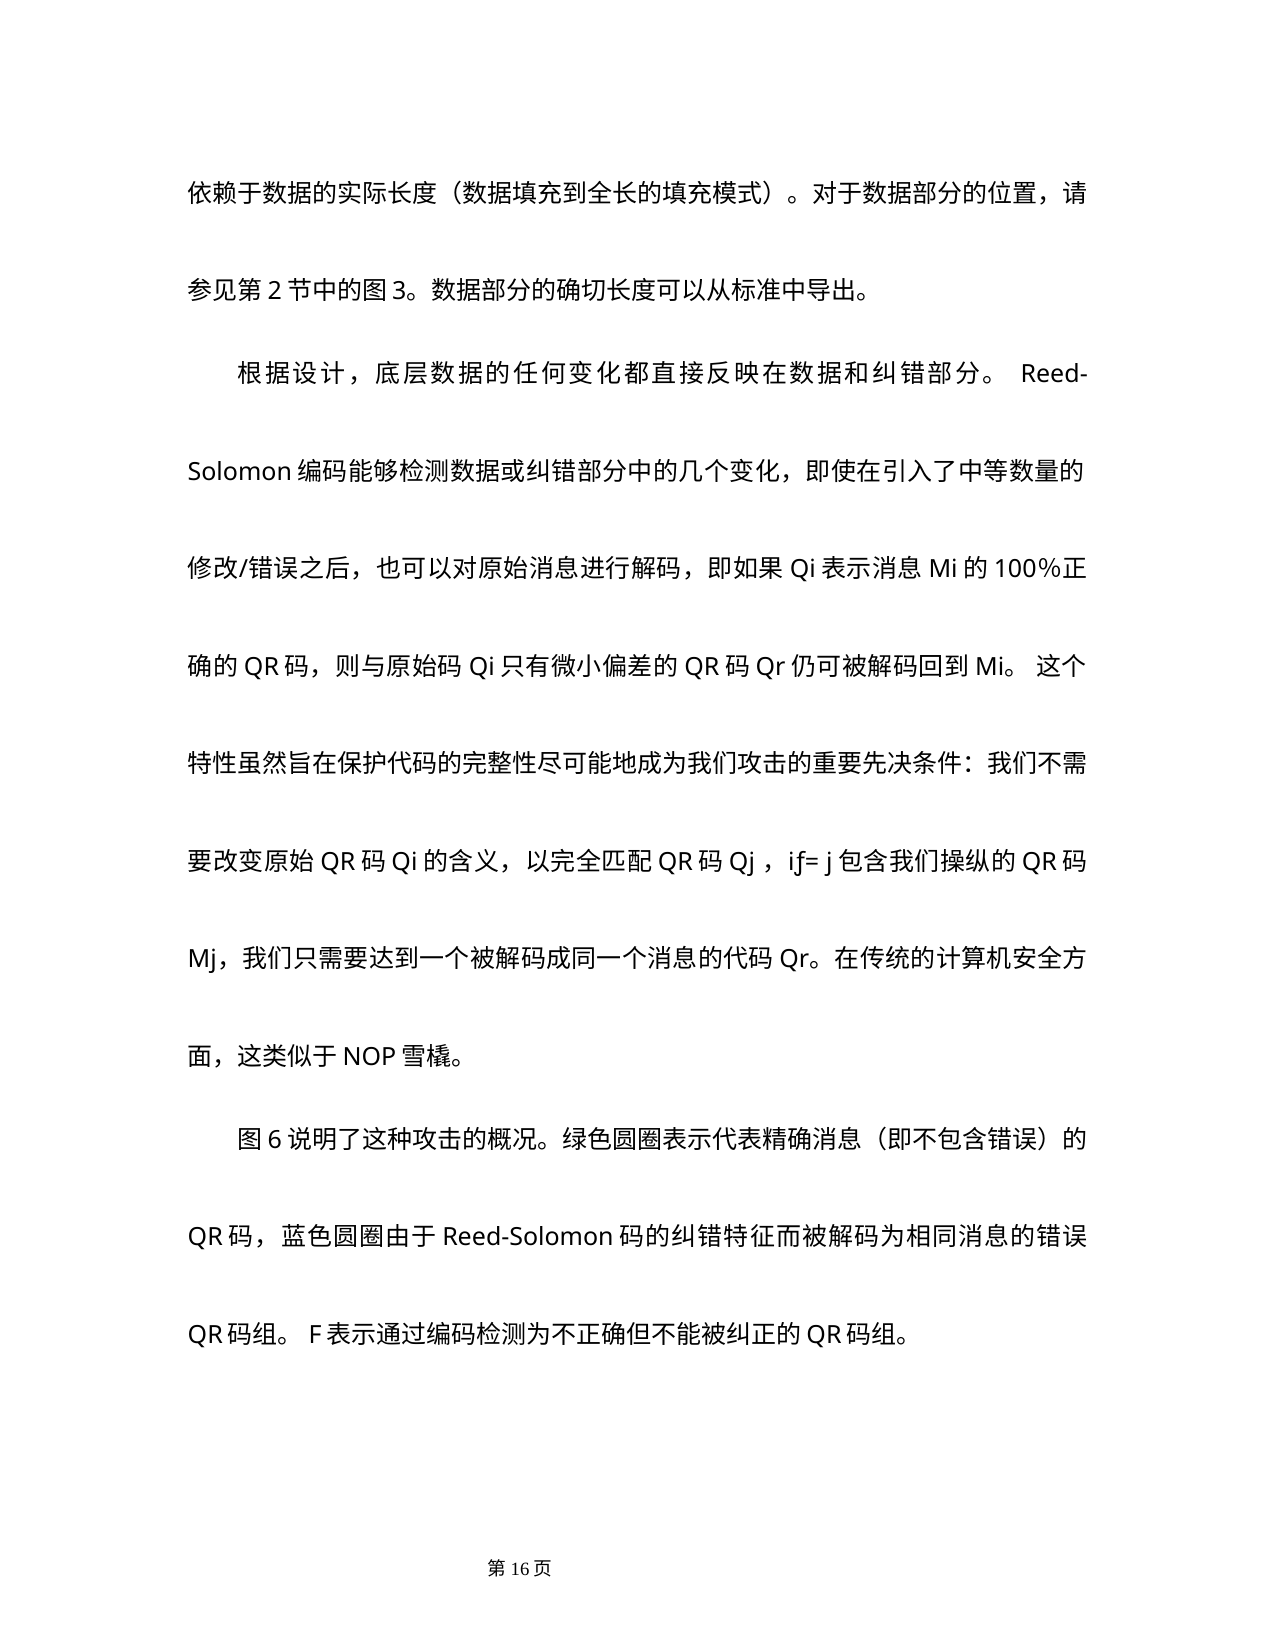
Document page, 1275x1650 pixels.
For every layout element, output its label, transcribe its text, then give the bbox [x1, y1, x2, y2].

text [187, 159, 1087, 321]
text 图6说明了这种攻击的概况。绿色圆圈表示代表精确消息（即不包含错误）的QR码，蓝色圆圈由于Reed-Solomon码的纠错特征而被解码为相同消息的错误QR码组。 F表示通过编码检测为不正确但不能被纠正的QR码组。 [187, 1105, 1087, 1365]
text 根据设计，底层数据的任何变化都直接反映在数据和纠错部分。 Reed-Solomon编码能够检测数据或纠错部分中的几个变化，即使在引入了中等数量的修改/错误之后，也可以对原始消息进行解码，即如果Qi表示消息Mi的100％正确的QR码，则与原始码Qi只有微小偏差的QR码Qr仍可被解码回到Mi。 这个特性虽然旨在保护代码的完整性尽可能地成为我们攻击的重要先决条件：我们不需要改变原始QR码Qi的含义，以完全匹配QR码Qj ，iƒ= j包含我们操纵的QR码Mj，我们只需要达到一个被解码成同一个消息的代码Qr。在传统的计算机安全方面，这类似于NOP雪橇。 [187, 339, 1087, 1087]
